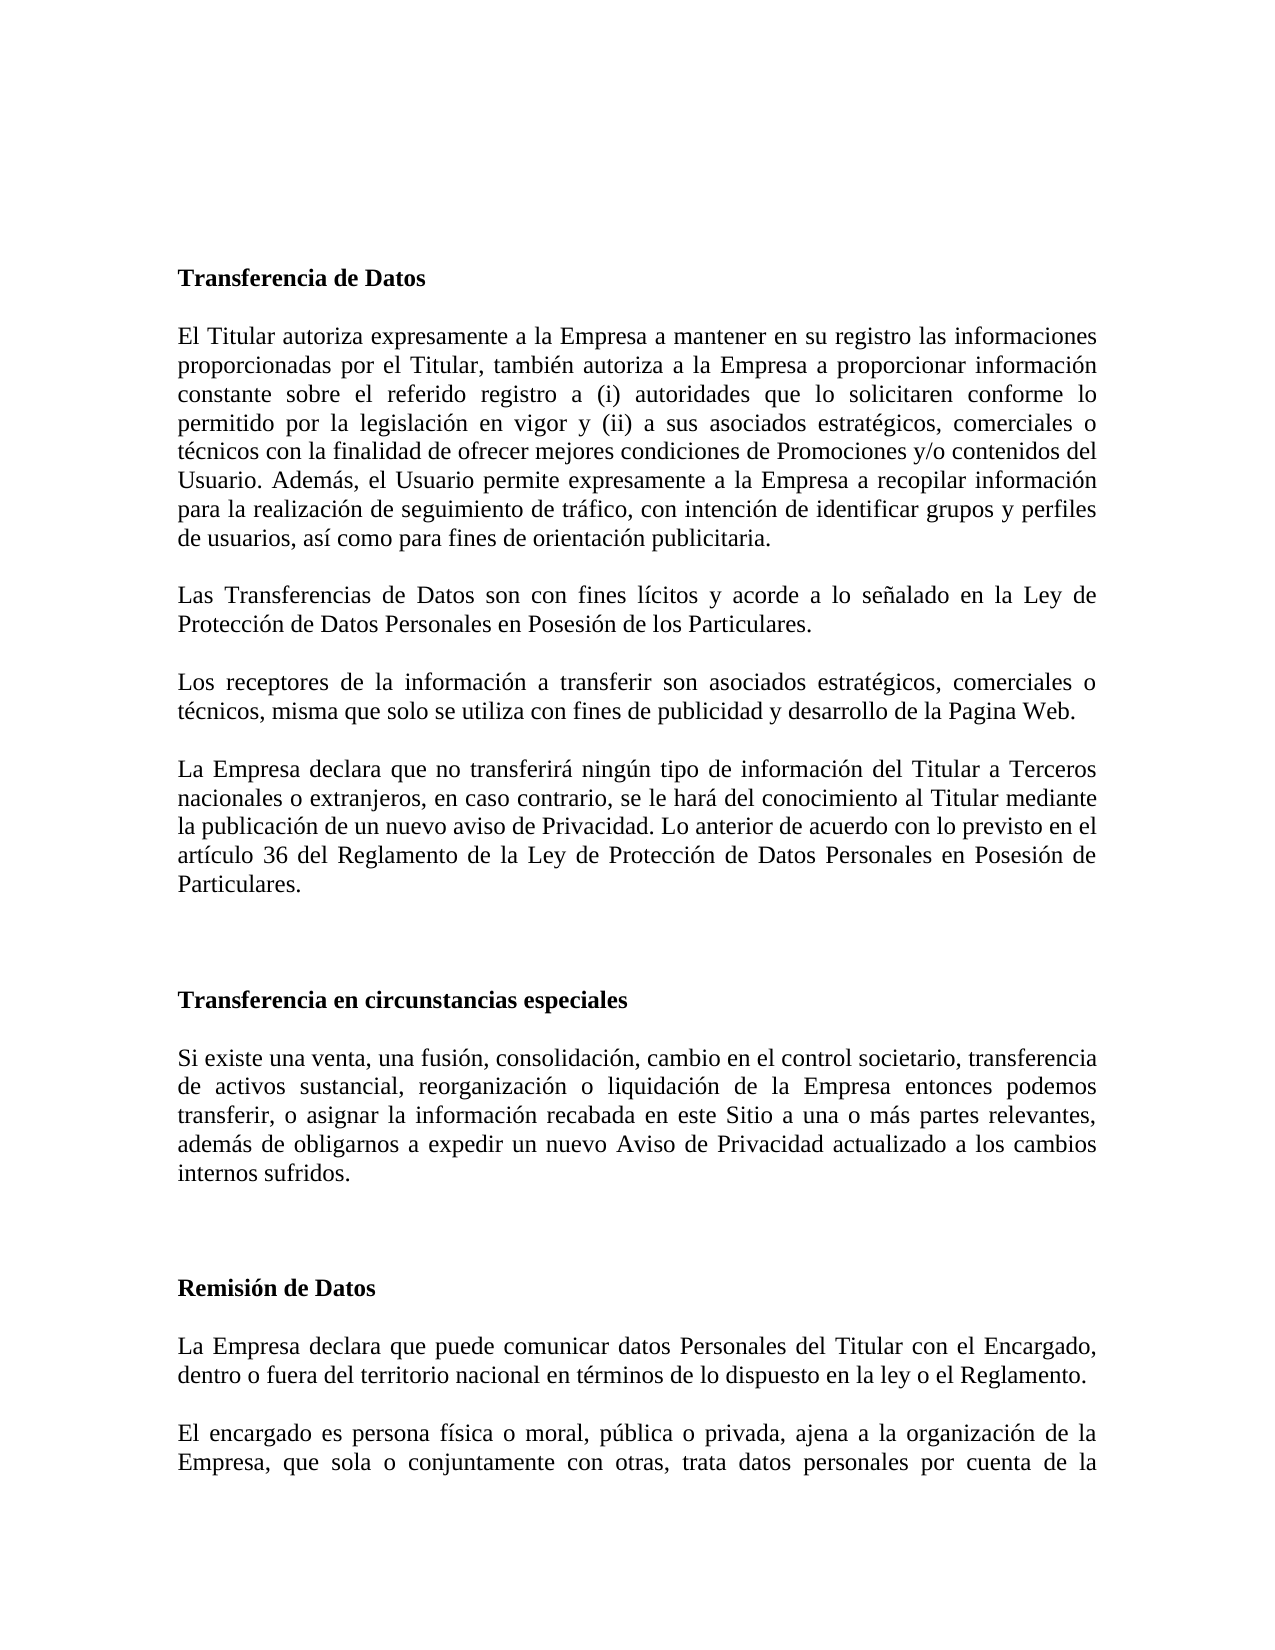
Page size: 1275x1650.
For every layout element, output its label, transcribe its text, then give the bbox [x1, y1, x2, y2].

text Las Transferencias de Datos son con fines lícitos y acorde a lo señalado en la Ley de Protección de Datos Personales en Posesión de los Particulares. [177, 581, 1098, 638]
text Remisión de Datos [177, 1273, 1098, 1302]
text Transferencia en circunstancias especiales [177, 985, 1098, 1013]
text El Titular autoriza expresamente a la Empresa a mantener en su registro las informaciones proporcionadas por el Titular, también autoriza a la Empresa a proporcionar información constante sobre el referido registro a (i) autoridades que lo solicitaren conforme lo permitido por la legislación en vigor y (ii) a sus asociados estratégicos, comerciales o técnicos con la finalidad de ofrecer mejores condiciones de Promociones y/o contenidos del Usuario. Además, el Usuario permite expresamente a la Empresa a recopilar información para la realización de seguimiento de tráfico, con intención de identificar grupos y perfiles de usuarios, así como para fines de orientación publicitaria. [177, 321, 1098, 551]
text Si existe una venta, una fusión, consolidación, cambio en el control societario, transferencia de activos sustancial, reorganización o liquidación de la Empresa entonces podemos transferir, o asignar la información recabada en este Sitio a una o más partes relevantes, además de obligarnos a expedir un nuevo Aviso de Privacidad actualizado a los cambios internos sufridos. [177, 1043, 1098, 1186]
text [177, 1418, 1098, 1476]
text Transferencia de Datos [177, 263, 1098, 292]
text La Empresa declara que no transferirá ningún tipo de información del Titular a Terceros nacionales o extranjeros, en caso contrario, se le hará del conocimiento al Titular mediante la publicación de un nuevo aviso de Privacidad. Lo anterior de acuerdo con lo previsto en el artículo 36 del Reglamento de la Ley de Protección de Datos Personales en Posesión de Particulares. [177, 754, 1098, 898]
text La Empresa declara que puede comunicar datos Personales del Titular con el Encargado, dentro o fuera del territorio nacional en términos de lo dispuesto en la ley o el Reglamento. [177, 1331, 1098, 1389]
text Los receptores de la información a transferir son asociados estratégicos, comerciales o técnicos, misma que solo se utiliza con fines de publicidad y desarrollo de la Pagina Web. [177, 667, 1098, 725]
